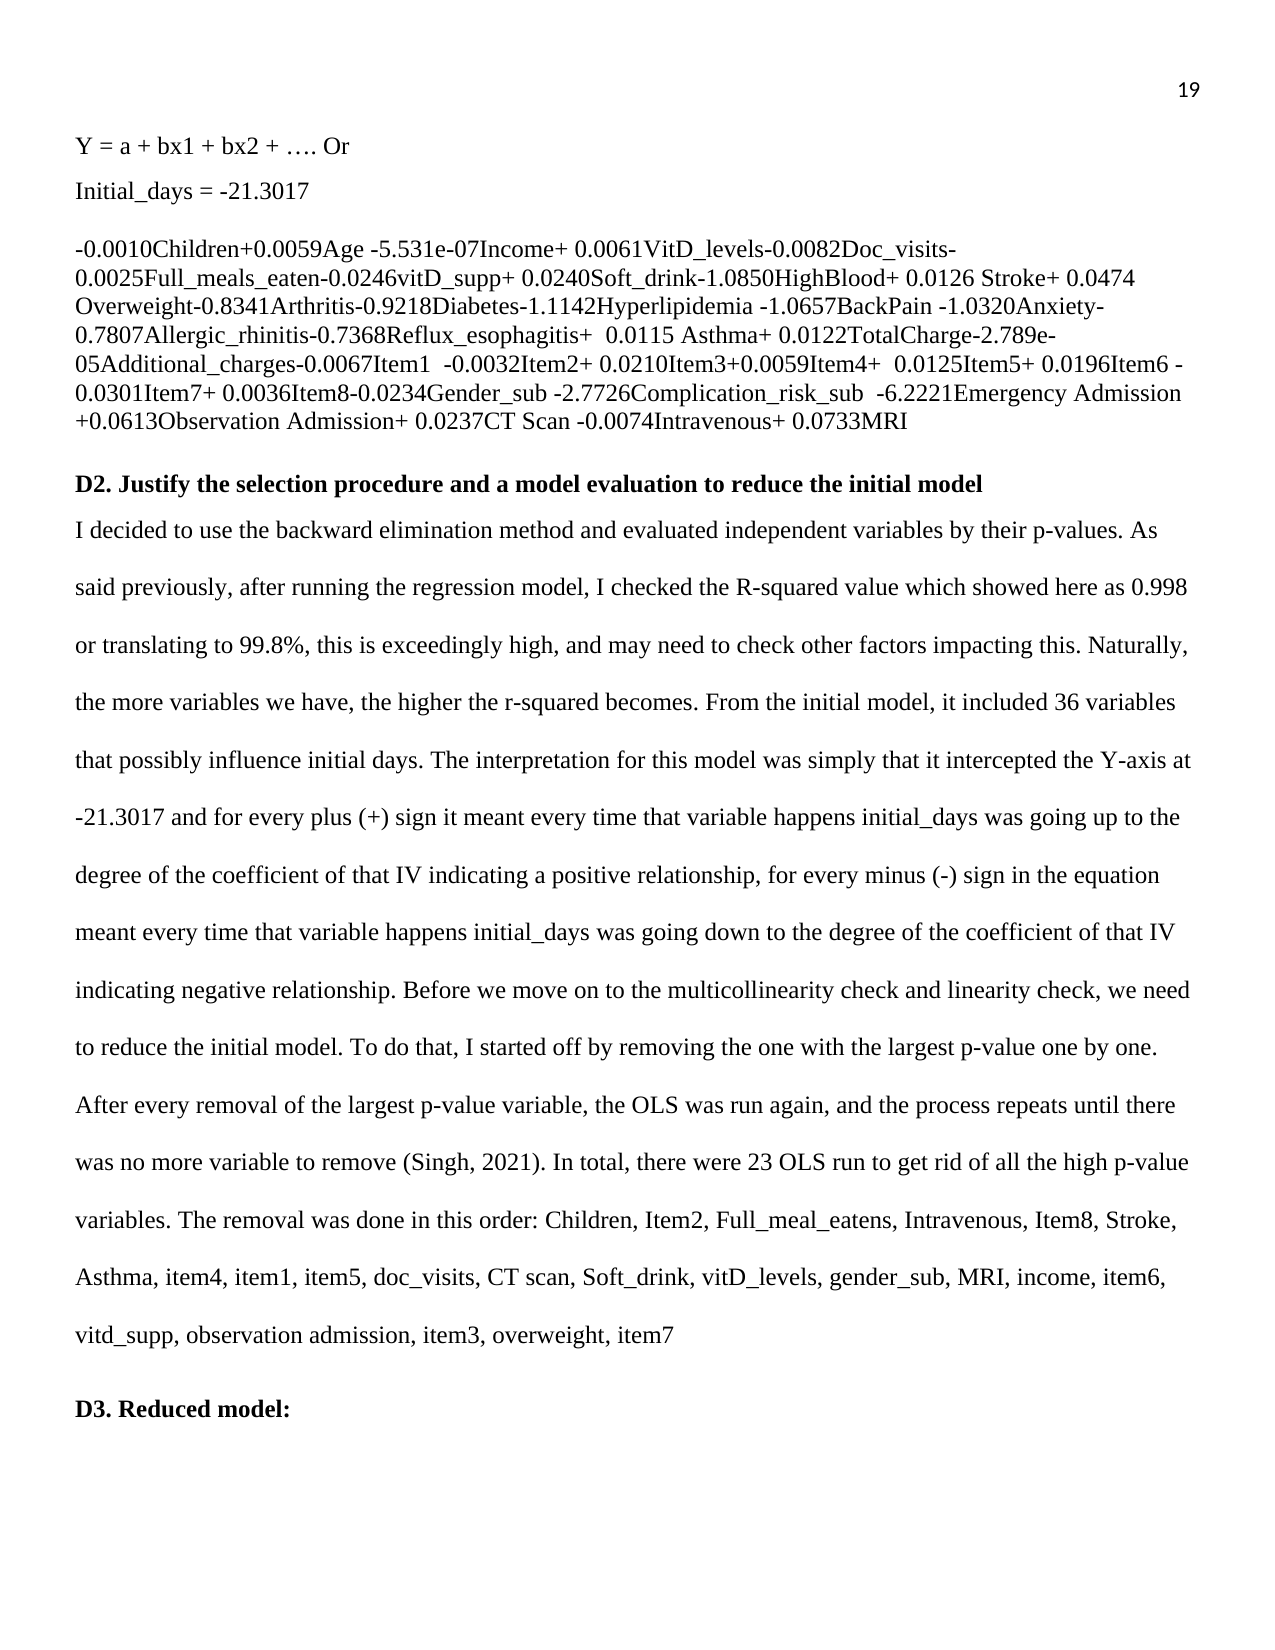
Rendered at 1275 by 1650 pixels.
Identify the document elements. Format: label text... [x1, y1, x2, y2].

text I decided to use the backward elimination method and evaluated independent variables by their p-values. As said previously, after running the regression model, I checked the R-squared value which showed here as 0.998 or translating to 99.8%, this is exceedingly high, and may need to check other factors impacting this. Naturally, the more variables we have, the higher the r-squared becomes. From the initial model, it included 36 variables that possibly influence initial days. The interpretation for this model was simply that it intercepted the Y-axis at -21.3017 and for every plus (+) sign it meant every time that variable happens initial_days was going up to the degree of the coefficient of that IV indicating a positive relationship, for every minus (-) sign in the equation meant every time that variable happens initial_days was going down to the degree of the coefficient of that IV indicating negative relationship. Before we move on to the multicollinearity check and linearity check, we need to reduce the initial model. To do that, I started off by removing the one with the largest p-value one by one. After every removal of the largest p-value variable, the OLS was run again, and the process repeats until there was no more variable to remove (Singh, 2021). In total, there were 23 OLS run to get rid of all the high p-value variables. The removal was done in this order: Children, Item2, Full_meal_eatens, Intravenous, Item8, Stroke, Asthma, item4, item1, item5, doc_visits, CT scan, Soft_drink, vitD_levels, gender_sub, MRI, income, item6, vitd_supp, observation admission, item3, overweight, item7 [75, 515, 1200, 1348]
text -0.0010Children+0.0059Age -5.531e-07Income+ 0.0061VitD_levels-0.0082Doc_visits-0.0025Full_meals_eaten-0.0246vitD_supp+ 0.0240Soft_drink-1.0850HighBlood+ 0.0126 Stroke+ 0.0474 Overweight-0.8341Arthritis-0.9218Diabetes-1.1142Hyperlipidemia -1.0657BackPain -1.0320Anxiety-0.7807Allergic_rhinitis-0.7368Reflux_esophagitis+ 0.0115 Asthma+ 0.0122TotalCharge-2.789e-05Additional_charges-0.0067Item1 -0.0032Item2+ 0.0210Item3+0.0059Item4+ 0.0125Item5+ 0.0196Item6 -0.0301Item7+ 0.0036Item8-0.0234Gender_sub -2.7726Complication_risk_sub -6.2221Emergency Admission +0.0613Observation Admission+ 0.0237CT Scan -0.0074Intravenous+ 0.0733MRI [75, 234, 1200, 435]
text D2. Justify the selection procedure and a model evaluation to reduce the initial model [75, 469, 1200, 498]
text D3. Reduced model: [75, 1394, 1200, 1423]
text Y = a + bx1 + bx2 + …. Or [75, 131, 1200, 160]
text Initial_days = -21.3017 [75, 176, 1200, 205]
